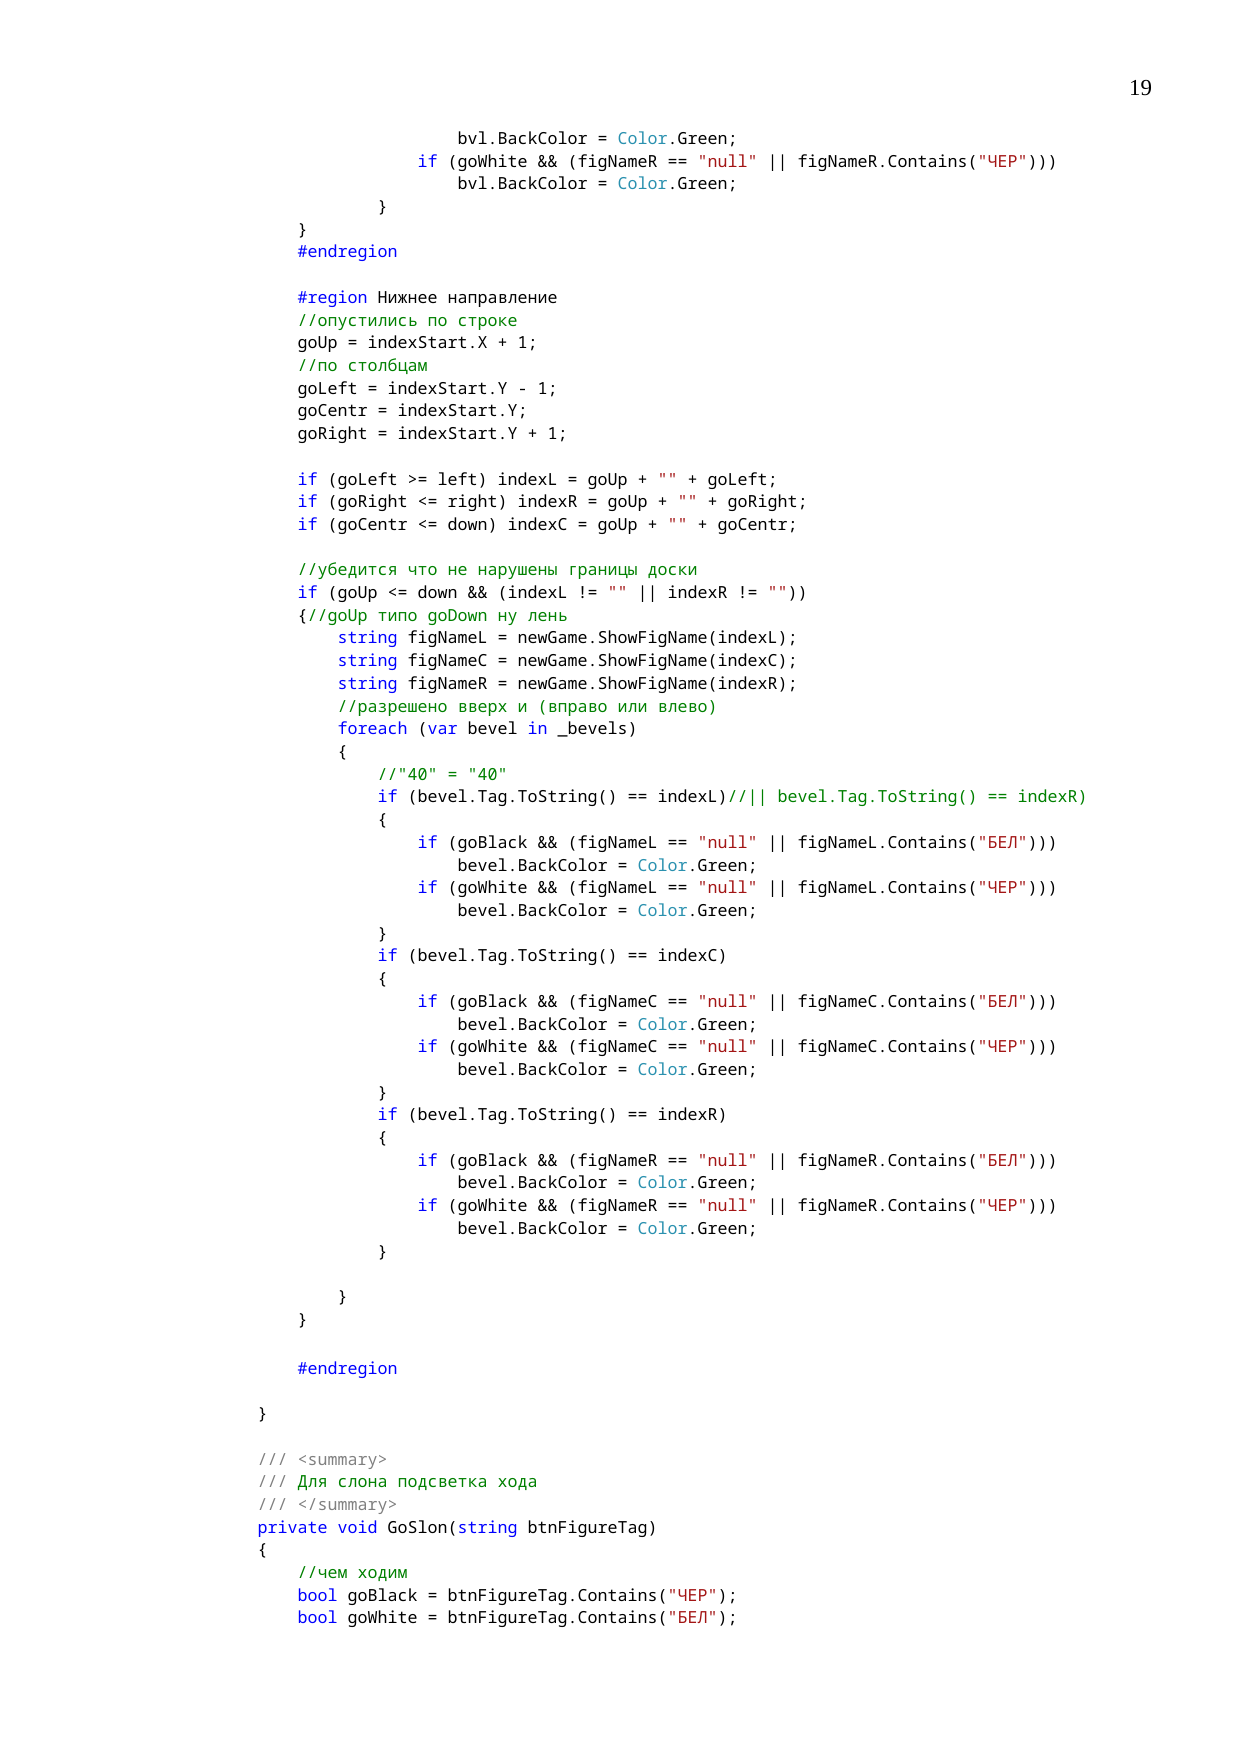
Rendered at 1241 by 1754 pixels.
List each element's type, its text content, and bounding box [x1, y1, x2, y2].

text bevel.BackColor = Color.Green; [177, 1216, 1152, 1239]
text goCentr = indexStart.Y; [177, 399, 1152, 422]
text if (bevel.Tag.ToString() == indexC) [177, 944, 1152, 967]
text //опустились по строке [177, 308, 1152, 331]
text string figNameR = newGame.ShowFigName(indexR); [177, 671, 1152, 694]
text bevel.BackColor = Color.Green; [177, 898, 1152, 921]
text goUp = indexStart.X + 1; [177, 331, 1152, 353]
text goRight = indexStart.Y + 1; [177, 422, 1152, 444]
text { [177, 1126, 1152, 1148]
text goLeft = indexStart.Y - 1; [177, 376, 1152, 399]
text #endregion [177, 1356, 1152, 1379]
text if (goBlack && (figNameR == "null" || figNameR.Contains("БЕЛ"))) [177, 1148, 1152, 1171]
text if (goWhite && (figNameL == "null" || figNameL.Contains("ЧЕР"))) [177, 876, 1152, 898]
text //"40" = "40" [177, 762, 1152, 785]
text if (goLeft >= left) indexL = goUp + "" + goLeft; [177, 467, 1152, 490]
text } [177, 1239, 1152, 1262]
text { [177, 739, 1152, 762]
text bvl.BackColor = Color.Green; [177, 126, 1152, 149]
text } [177, 194, 1152, 217]
text if (bevel.Tag.ToString() == indexR) [177, 1103, 1152, 1126]
text string figNameL = newGame.ShowFigName(indexL); [177, 626, 1152, 649]
text //убедится что не нарушены границы доски [177, 558, 1152, 581]
text /// Для слона подсветка хода [177, 1470, 1152, 1493]
text bevel.BackColor = Color.Green; [177, 1012, 1152, 1035]
text /// </summary> [177, 1493, 1152, 1515]
text #endregion [177, 240, 1152, 263]
text {//goUp типо goDown ну лень [177, 603, 1152, 626]
text if (goWhite && (figNameC == "null" || figNameC.Contains("ЧЕР"))) [177, 1035, 1152, 1057]
text bvl.BackColor = Color.Green; [177, 172, 1152, 194]
text if (goUp <= down && (indexL != "" || indexR != "")) [177, 581, 1152, 603]
text bool goBlack = btnFigureTag.Contains("ЧЕР"); [177, 1583, 1152, 1606]
text if (bevel.Tag.ToString() == indexL)//|| bevel.Tag.ToString() == indexR) [177, 785, 1152, 808]
text if (goBlack && (figNameL == "null" || figNameL.Contains("БЕЛ"))) [177, 830, 1152, 853]
text //разрешено вверх и (вправо или влево) [177, 694, 1152, 717]
text /// <summary> [177, 1447, 1152, 1470]
text if (goBlack && (figNameC == "null" || figNameC.Contains("БЕЛ"))) [177, 989, 1152, 1012]
text { [177, 808, 1152, 830]
text #region Нижнее направление [177, 285, 1152, 308]
text } [177, 1402, 1152, 1424]
text } [177, 217, 1152, 240]
text if (goWhite && (figNameR == "null" || figNameR.Contains("ЧЕР"))) [177, 1194, 1152, 1216]
text } [177, 921, 1152, 944]
text //по столбцам [177, 353, 1152, 376]
text string figNameC = newGame.ShowFigName(indexC); [177, 649, 1152, 671]
text } [177, 1307, 1152, 1330]
text bevel.BackColor = Color.Green; [177, 1171, 1152, 1194]
text } [177, 1080, 1152, 1103]
text if (goRight <= right) indexR = goUp + "" + goRight; [177, 490, 1152, 512]
text { [177, 967, 1152, 989]
text bevel.BackColor = Color.Green; [177, 853, 1152, 876]
text { [177, 1538, 1152, 1561]
text } [177, 1284, 1152, 1307]
text if (goCentr <= down) indexC = goUp + "" + goCentr; [177, 512, 1152, 535]
text if (goWhite && (figNameR == "null" || figNameR.Contains("ЧЕР"))) [177, 149, 1152, 172]
text foreach (var bevel in _bevels) [177, 717, 1152, 739]
text bool goWhite = btnFigureTag.Contains("БЕЛ"); [177, 1606, 1152, 1629]
text private void GoSlon(string btnFigureTag) [177, 1515, 1152, 1538]
text //чем ходим [177, 1561, 1152, 1583]
text bevel.BackColor = Color.Green; [177, 1057, 1152, 1080]
